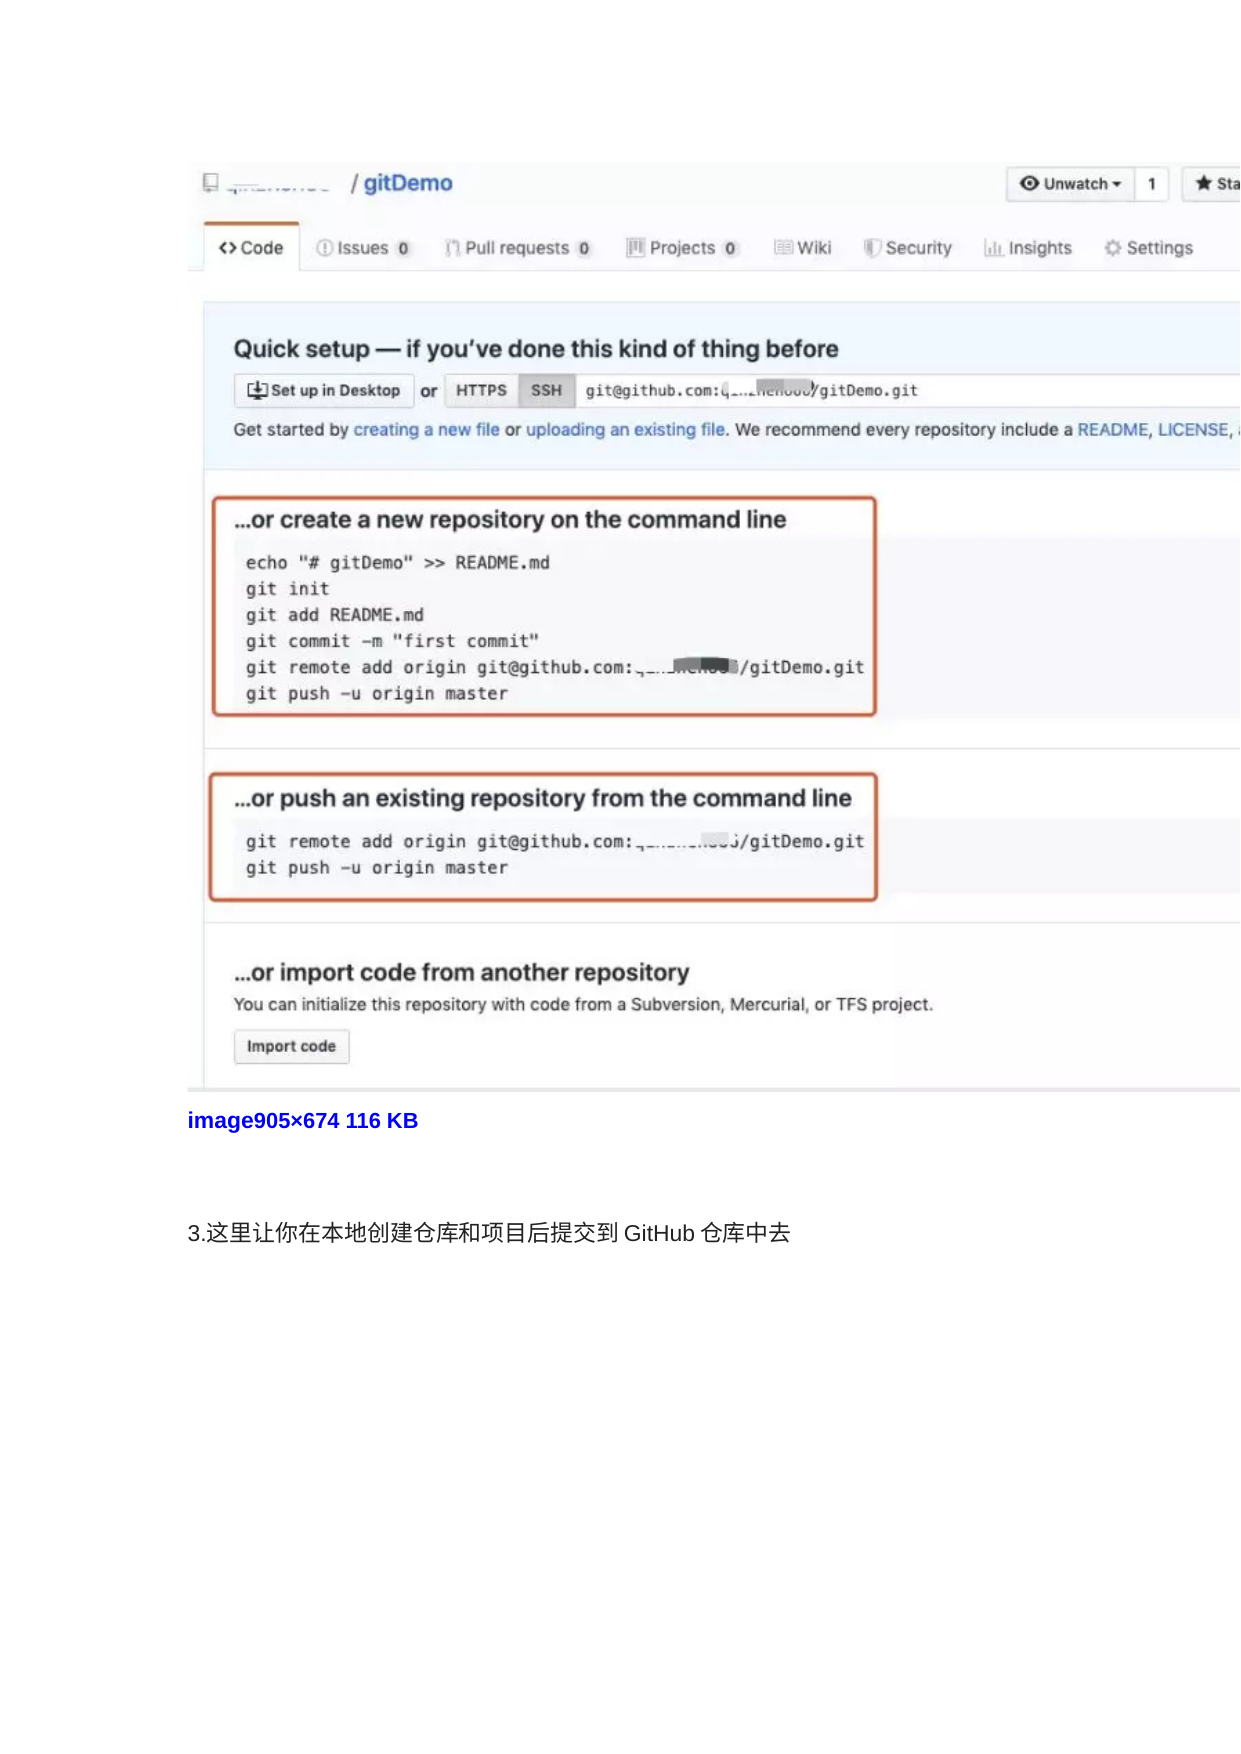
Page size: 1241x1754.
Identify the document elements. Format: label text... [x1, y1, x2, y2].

text image905×674 116 KB [187, 1104, 1053, 1137]
text 3.这里让你在本地创建仓库和项目后提交到GitHub仓库中去 [187, 1199, 1053, 1264]
picture [187, 162, 1241, 1092]
